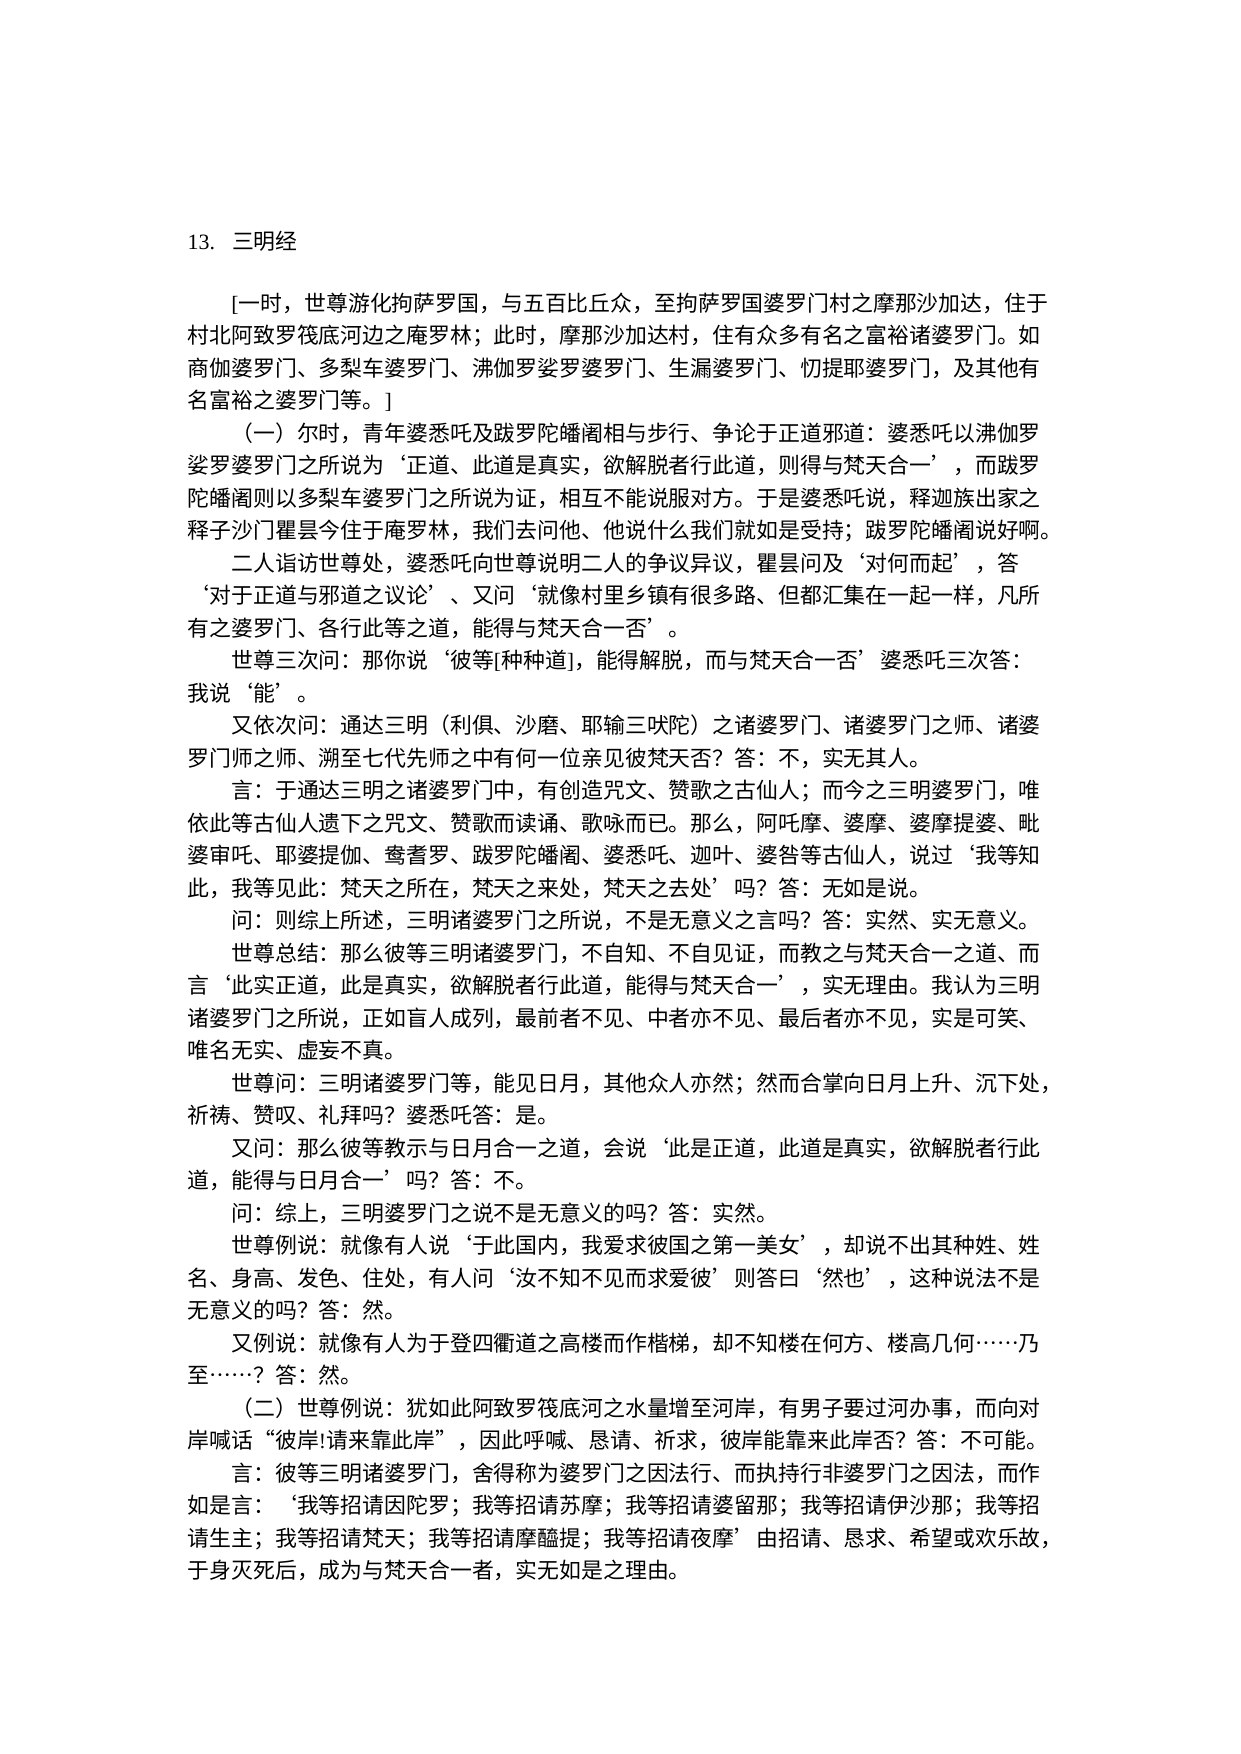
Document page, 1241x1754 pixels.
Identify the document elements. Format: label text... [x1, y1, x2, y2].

text 问：则综上所述，三明诸婆罗门之所说，不是无意义之言吗？答：实然、实无意义。 [187, 903, 1053, 935]
text 世尊总结：那么彼等三明诸婆罗门，不自知、不自见证，而教之与梵天合一之道、而言‘此实正道，此是真实，欲解脱者行此道，能得与梵天合一’，实无理由。我认为三明诸婆罗门之所说，正如盲人成列，最前者不见、中者亦不见、最后者亦不见，实是可笑、唯名无实、虚妄不真。 [187, 935, 1053, 1065]
list 尔时，青年婆悉吒及跋罗陀皤阇相与步行、争论于正道邪道：婆悉吒以沸伽罗娑罗婆罗门之所说为‘正道、此道是真实，欲解脱者行此道，则得与梵天合一’，而跋罗陀皤阇则以多梨车婆罗门之所说为证，相互不能说服对方。于是婆悉吒说，释迦族出家之释子沙门瞿昙今住于庵罗林，我们去问他、他说什么我们就如是受持；跋罗陀皤阇说好啊。 [187, 415, 1053, 545]
text 二人诣访世尊处，婆悉吒向世尊说明二人的争议异议，瞿昙问及‘对何而起’，答‘对于正道与邪道之议论’、又问‘就像村里乡镇有很多路、但都汇集在一起一样，凡所有之婆罗门、各行此等之道，能得与梵天合一否’。 [187, 545, 1053, 643]
text 又问：那么彼等教示与日月合一之道，会说‘此是正道，此道是真实，欲解脱者行此道，能得与日月合一’吗？答：不。 [187, 1130, 1053, 1195]
text 世尊三次问：那你说‘彼等[种种道]，能得解脱，而与梵天合一否’婆悉吒三次答：我说‘能’。 [187, 643, 1053, 708]
text [一时，世尊游化拘萨罗国，与五百比丘众，至拘萨罗国婆罗门村之摩那沙加达，住于村北阿致罗筏底河边之庵罗林；此时，摩那沙加达村，住有众多有名之富裕诸婆罗门。如商伽婆罗门、多梨车婆罗门、沸伽罗娑罗婆罗门、生漏婆罗门、忉提耶婆罗门，及其他有名富裕之婆罗门等。] [187, 285, 1053, 415]
subtitle 三明经 [187, 224, 1053, 256]
text 又依次问：通达三明（利俱、沙磨、耶输三吠陀）之诸婆罗门、诸婆罗门之师、诸婆罗门师之师、溯至七代先师之中有何一位亲见彼梵天否？答：不，实无其人。 [187, 708, 1053, 773]
text 世尊例说：就像有人说‘于此国内，我爱求彼国之第一美女’，却说不出其种姓、姓名、身高、发色、住处，有人问‘汝不知不见而求爱彼’则答曰‘然也’，这种说法不是无意义的吗？答：然。 [187, 1228, 1053, 1325]
text 又例说：就像有人为于登四衢道之高楼而作楷梯，却不知楼在何方、楼高几何……乃至……？答：然。 [187, 1325, 1053, 1390]
text 言：于通达三明之诸婆罗门中，有创造咒文、赞歌之古仙人；而今之三明婆罗门，唯依此等古仙人遗下之咒文、赞歌而读诵、歌咏而已。那么，阿吒摩、婆摩、婆摩提婆、毗婆审吒、耶婆提伽、鸯耆罗、跋罗陀皤阇、婆悉吒、迦叶、婆咎等古仙人，说过‘我等知此，我等见此：梵天之所在，梵天之来处，梵天之去处’吗？答：无如是说。 [187, 773, 1053, 903]
text 言：彼等三明诸婆罗门，舍得称为婆罗门之因法行、而执持行非婆罗门之因法，而作如是言：‘我等招请因陀罗；我等招请苏摩；我等招请婆留那；我等招请伊沙那；我等招请生主；我等招请梵天；我等招请摩醯提；我等招请夜摩’由招请、恳求、希望或欢乐故，于身灭死后，成为与梵天合一者，实无如是之理由。 [187, 1455, 1053, 1585]
text 问：综上，三明婆罗门之说不是无意义的吗？答：实然。 [187, 1195, 1053, 1228]
list 世尊例说：犹如此阿致罗筏底河之水量增至河岸，有男子要过河办事，而向对岸喊话“彼岸!请来靠此岸”，因此呼喊、恳请、祈求，彼岸能靠来此岸否？答：不可能。 [187, 1390, 1053, 1455]
text 世尊问：三明诸婆罗门等，能见日月，其他众人亦然；然而合掌向日月上升、沉下处，祈祷、赞叹、礼拜吗？婆悉吒答：是。 [187, 1065, 1053, 1130]
